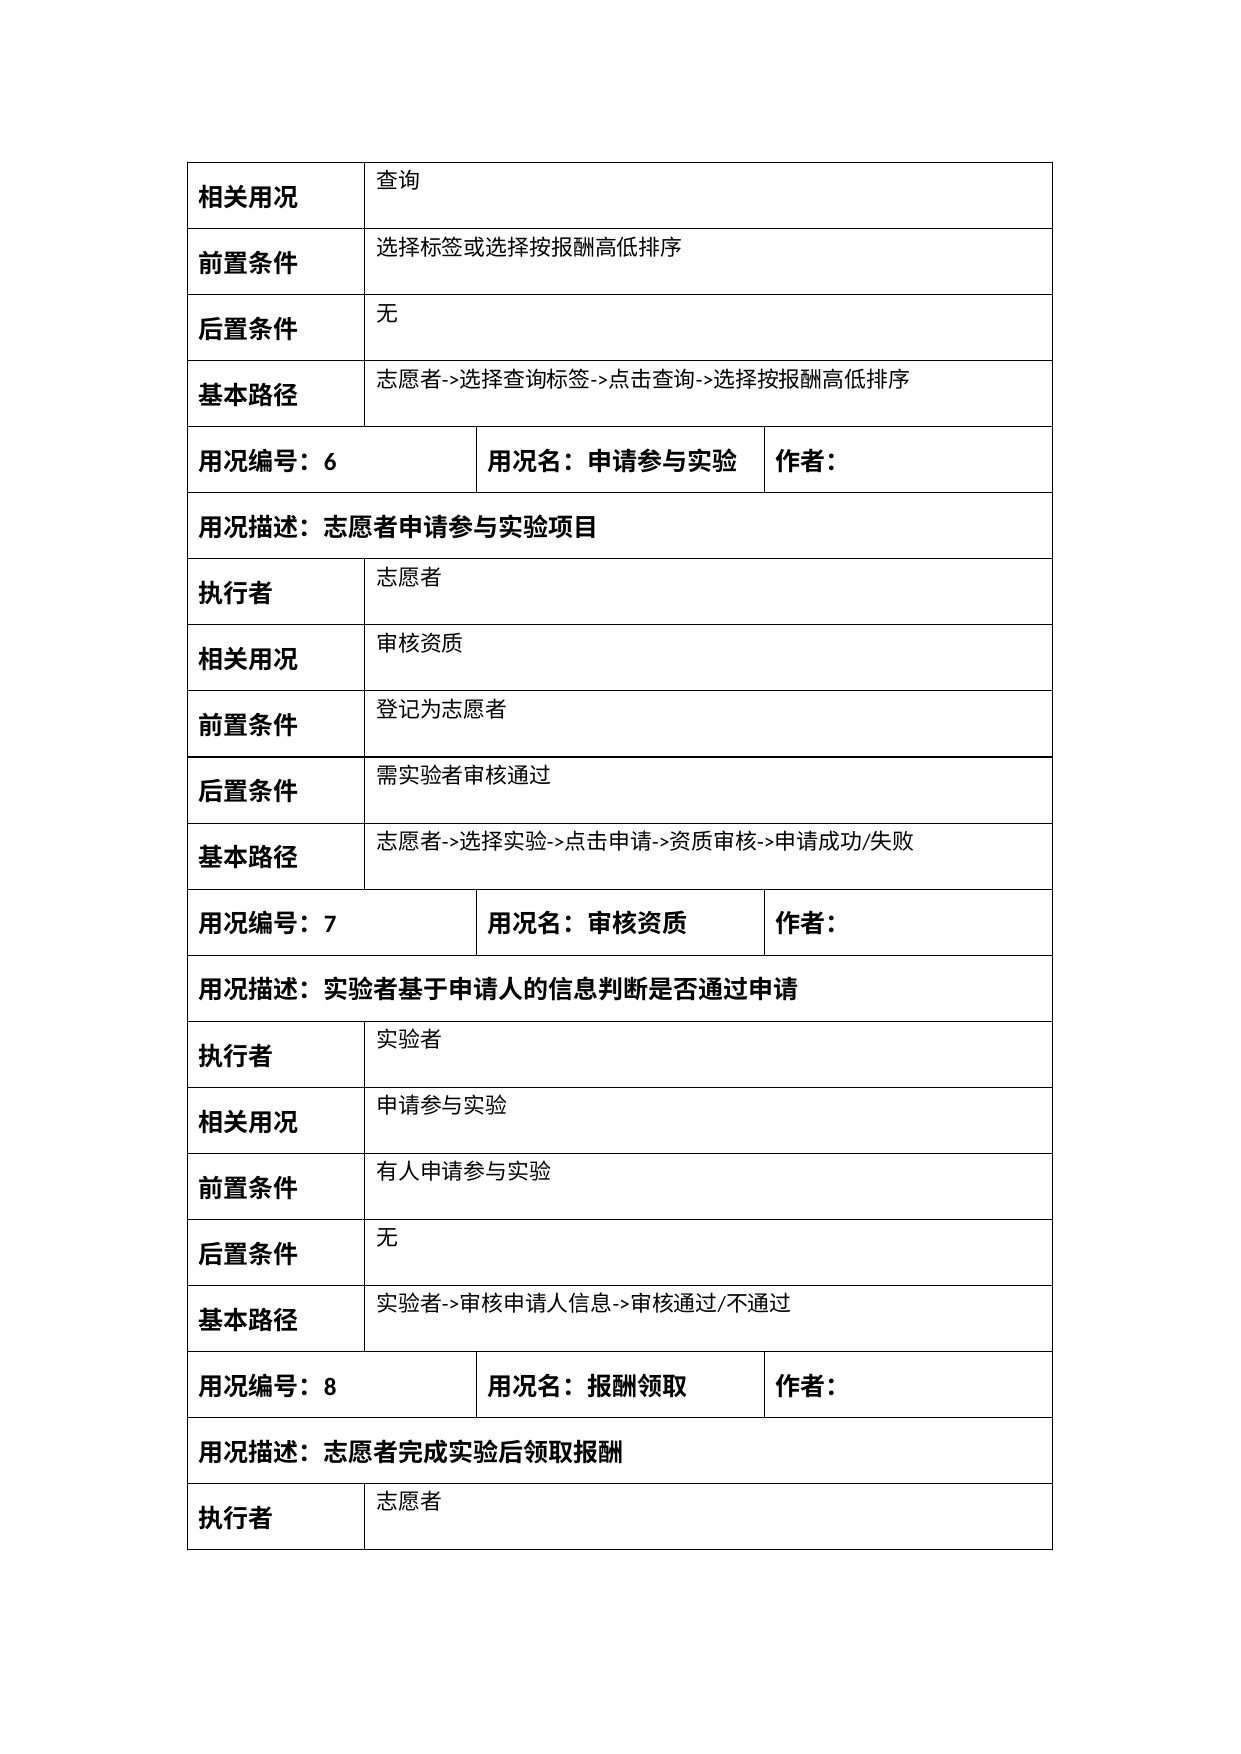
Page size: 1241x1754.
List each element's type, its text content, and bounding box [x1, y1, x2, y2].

table_cell 执行者 [188, 1022, 364, 1087]
table_cell 后置条件 [188, 758, 364, 822]
table_cell 需实验者审核通过 [365, 758, 1052, 822]
table_cell 作者： [765, 1352, 1052, 1417]
table_cell 用况编号：8 [188, 1352, 476, 1417]
table_cell 基本路径 [188, 361, 364, 426]
table_cell 前置条件 [188, 229, 364, 294]
table_cell 志愿者 [365, 559, 1052, 624]
table_cell 登记为志愿者 [365, 691, 1052, 756]
table_cell 志愿者->选择查询标签->点击查询->选择按报酬高低排序 [365, 361, 1052, 426]
table_cell 用况名：审核资质 [477, 890, 764, 954]
table_cell 基本路径 [188, 824, 364, 888]
table_cell 后置条件 [188, 1220, 364, 1285]
table_cell 用况描述：志愿者完成实验后领取报酬 [188, 1418, 1052, 1483]
table_cell 相关用况 [188, 163, 364, 228]
table_cell 基本路径 [188, 1286, 364, 1351]
table_cell 用况编号：6 [188, 427, 476, 492]
table_cell 有人申请参与实验 [365, 1154, 1052, 1219]
table_cell 实验者->审核申请人信息->审核通过/不通过 [365, 1286, 1052, 1351]
table_cell 实验者 [365, 1022, 1052, 1087]
table_cell 用况名：申请参与实验 [477, 427, 764, 492]
table_cell 前置条件 [188, 691, 364, 756]
table_cell 用况描述：实验者基于申请人的信息判断是否通过申请 [188, 956, 1052, 1021]
table_cell 志愿者 [365, 1484, 1052, 1549]
table_cell 作者： [765, 890, 1052, 954]
table_cell 申请参与实验 [365, 1088, 1052, 1153]
table_cell 无 [365, 295, 1052, 360]
table_cell 用况描述：志愿者申请参与实验项目 [188, 493, 1052, 558]
table_cell 相关用况 [188, 625, 364, 690]
table_cell 用况编号：7 [188, 890, 476, 954]
table_cell 用况名：报酬领取 [477, 1352, 764, 1417]
table_cell 无 [365, 1220, 1052, 1285]
table_cell 前置条件 [188, 1154, 364, 1219]
table_cell 选择标签或选择按报酬高低排序 [365, 229, 1052, 294]
table_cell 执行者 [188, 1484, 364, 1549]
table_cell 审核资质 [365, 625, 1052, 690]
table_cell 相关用况 [188, 1088, 364, 1153]
table_cell 后置条件 [188, 295, 364, 360]
table_cell 查询 [365, 163, 1052, 228]
table_cell 执行者 [188, 559, 364, 624]
table_cell 志愿者->选择实验->点击申请->资质审核->申请成功/失败 [365, 824, 1052, 888]
table_cell 作者： [765, 427, 1052, 492]
